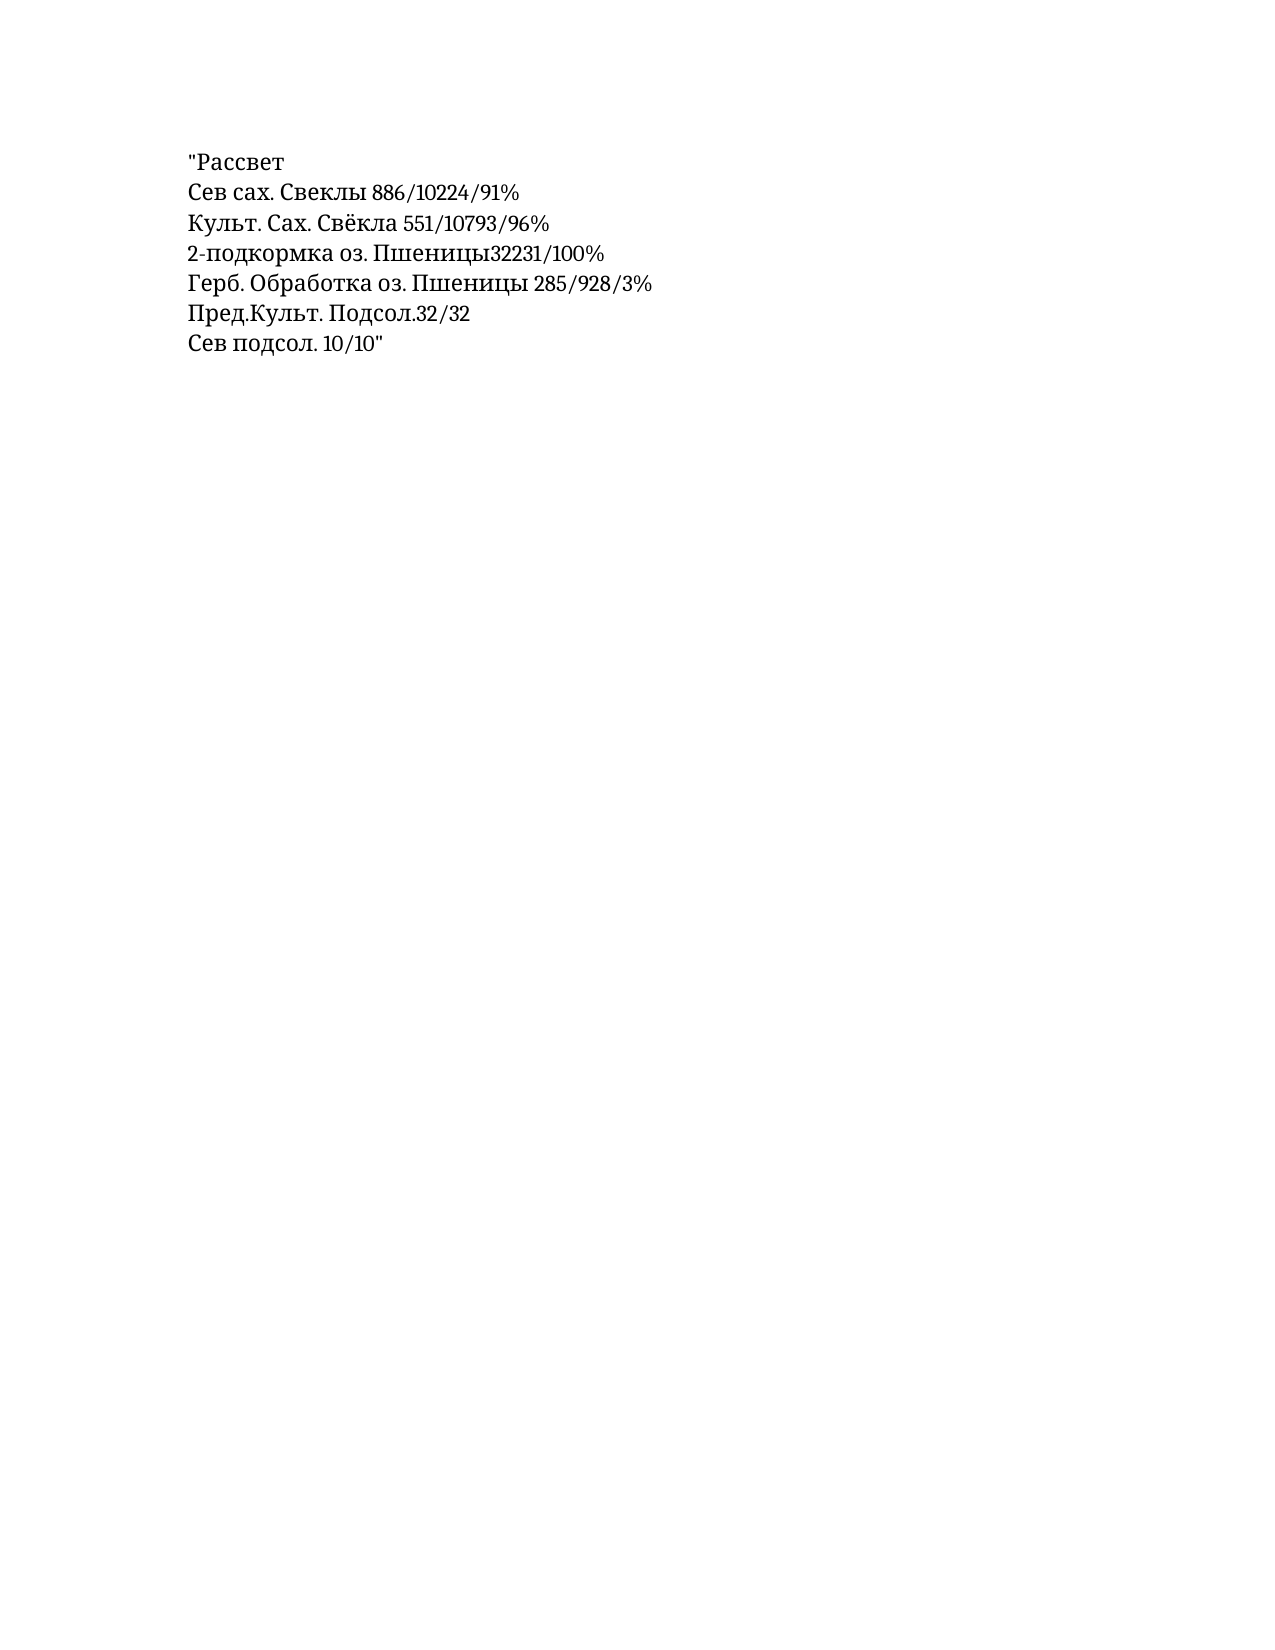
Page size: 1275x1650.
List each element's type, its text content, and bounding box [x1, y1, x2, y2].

text "Рассвет Сев сах. Свеклы 886/10224/91% Культ. Сах. Свёкла 551/10793/96% 2-подкормка оз. Пшеницы32231/100% Герб. Обработка оз. Пшеницы 285/928/3% Пред.Культ. Подсол.32/32 Сев подсол. 10/10" [187, 150, 1087, 358]
